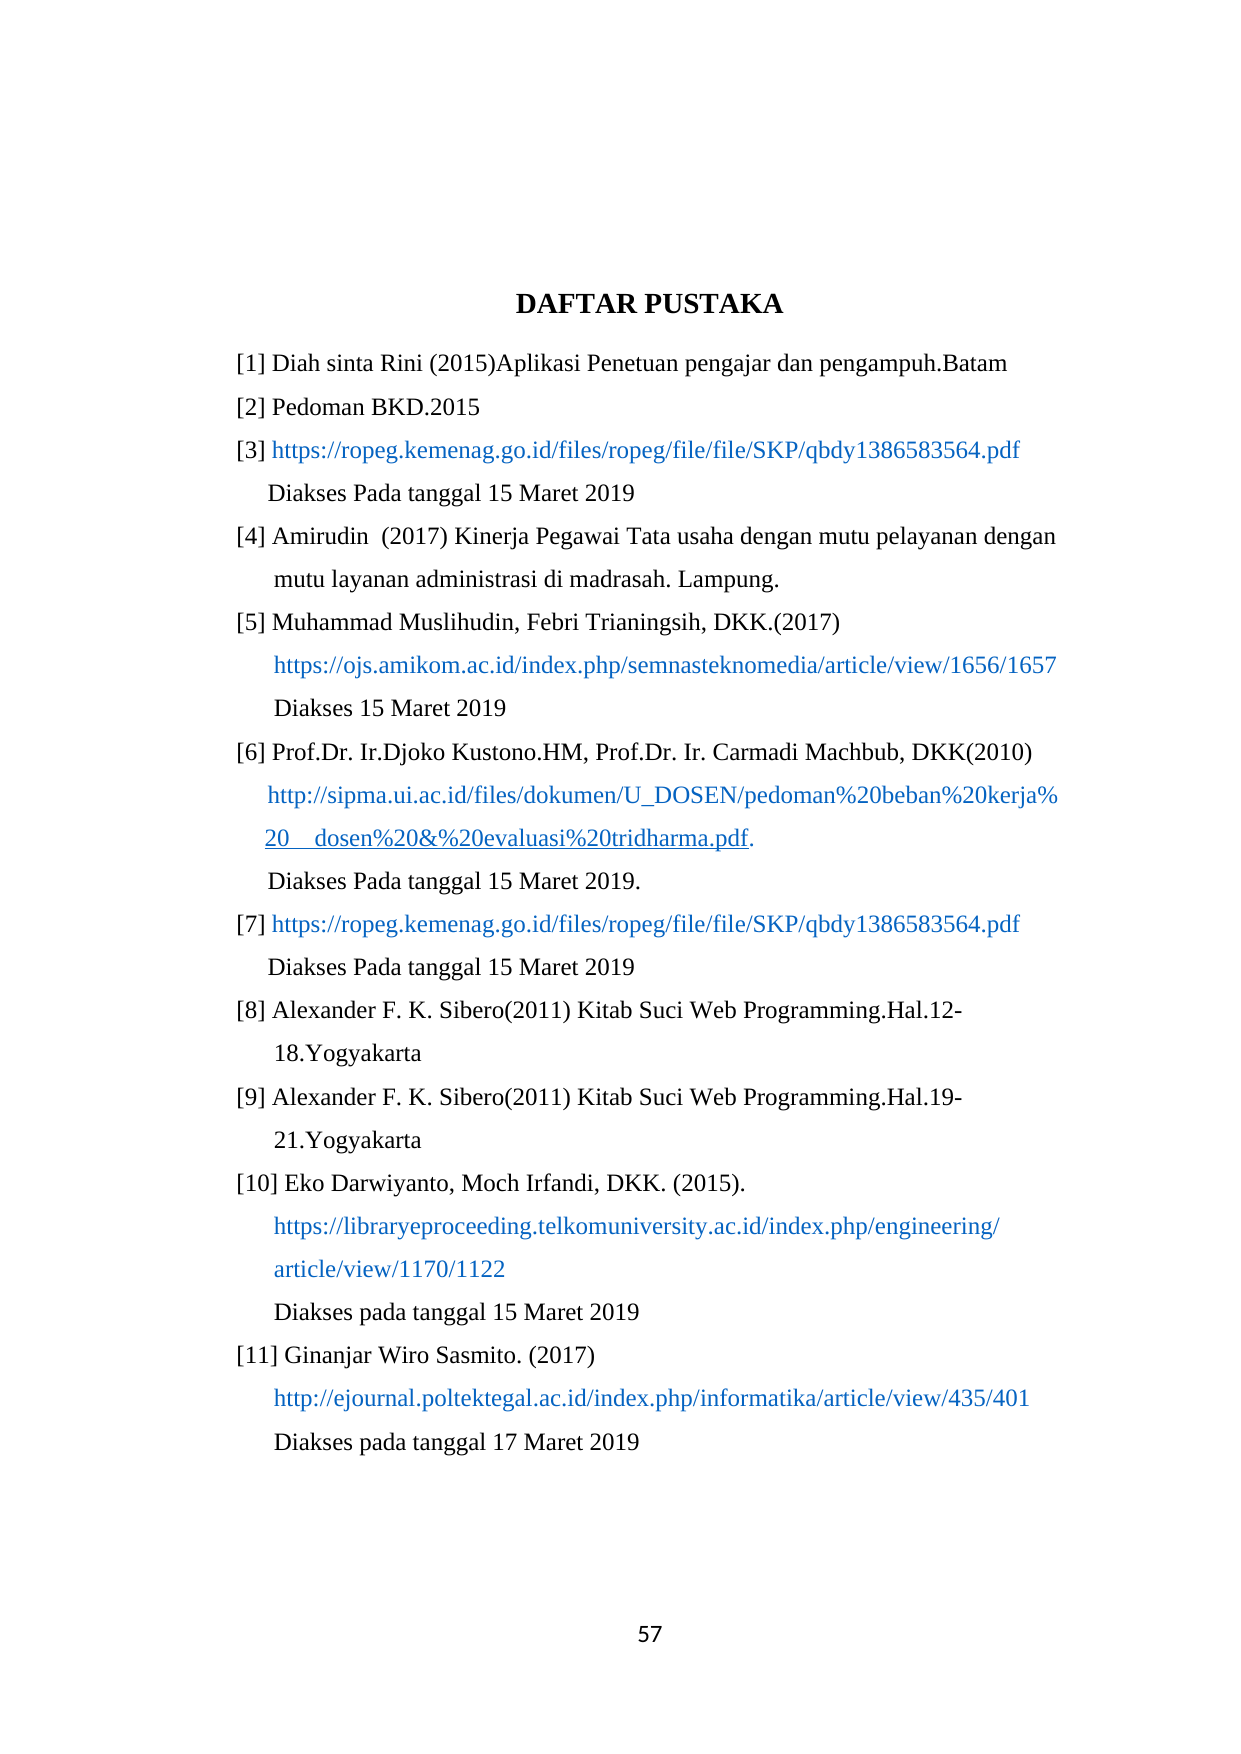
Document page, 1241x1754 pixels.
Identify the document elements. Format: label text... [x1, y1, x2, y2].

subtitle DAFTAR PUSTAKA [236, 286, 1063, 320]
text http://ejournal.poltektegal.ac.id/index.php/informatika/article/view/435/401 [274, 1383, 1063, 1412]
text mutu layanan administrasi di madrasah. Lampung. [236, 564, 1063, 593]
text [6] Prof.Dr. Ir.Djoko Kustono.HM, Prof.Dr. Ir. Carmadi Machbub, DKK(2010) [236, 737, 1063, 765]
text [8] Alexander F. K. Sibero(2011) Kitab Suci Web Programming.Hal.12- [236, 995, 1064, 1024]
text 18.Yogyakarta [274, 1038, 1064, 1067]
text [11] Ginanjar Wiro Sasmito. (2017) [236, 1340, 1063, 1369]
text Diakses Pada tanggal 15 Maret 2019 [236, 478, 1063, 507]
text http://sipma.ui.ac.id/files/dokumen/U_DOSEN/pedoman%20beban%20kerja% [236, 780, 1063, 808]
text [9] Alexander F. K. Sibero(2011) Kitab Suci Web Programming.Hal.19- [236, 1082, 1064, 1110]
text Diakses pada tanggal 15 Maret 2019 [274, 1297, 1063, 1326]
text [7] https://ropeg.kemenag.go.id/files/ropeg/file/file/SKP/qbdy1386583564.pdf [236, 909, 1063, 938]
text 21.Yogyakarta [274, 1125, 1064, 1153]
text [4] Amirudin (2017) Kinerja Pegawai Tata usaha dengan mutu pelayanan dengan [236, 521, 1063, 550]
text [3] https://ropeg.kemenag.go.id/files/ropeg/file/file/SKP/qbdy1386583564.pdf [236, 435, 1063, 463]
text Diakses 15 Maret 2019 [274, 693, 1063, 722]
text [2] Pedoman BKD.2015 [236, 392, 1064, 420]
text [10] Eko Darwiyanto, Moch Irfandi, DKK. (2015). [236, 1168, 1063, 1197]
text [5] Muhammad Muslihudin, Febri Trianingsih, DKK.(2017) [236, 607, 1063, 636]
text [1] Diah sinta Rini (2015)Aplikasi Penetuan pengajar dan pengampuh.Batam [236, 348, 1064, 377]
text https://ojs.amikom.ac.id/index.php/semnasteknomedia/article/view/1656/1657 [274, 650, 1063, 679]
text https://libraryeproceeding.telkomuniversity.ac.id/index.php/engineering/article/view/1170/1122 [274, 1211, 1063, 1283]
text 20 dosen%20&%20evaluasi%20tridharma.pdf. [264, 823, 1063, 852]
text Diakses Pada tanggal 15 Maret 2019 [236, 952, 1063, 981]
text Diakses Pada tanggal 15 Maret 2019. [236, 866, 1064, 895]
text Diakses pada tanggal 17 Maret 2019 [236, 1427, 1063, 1455]
